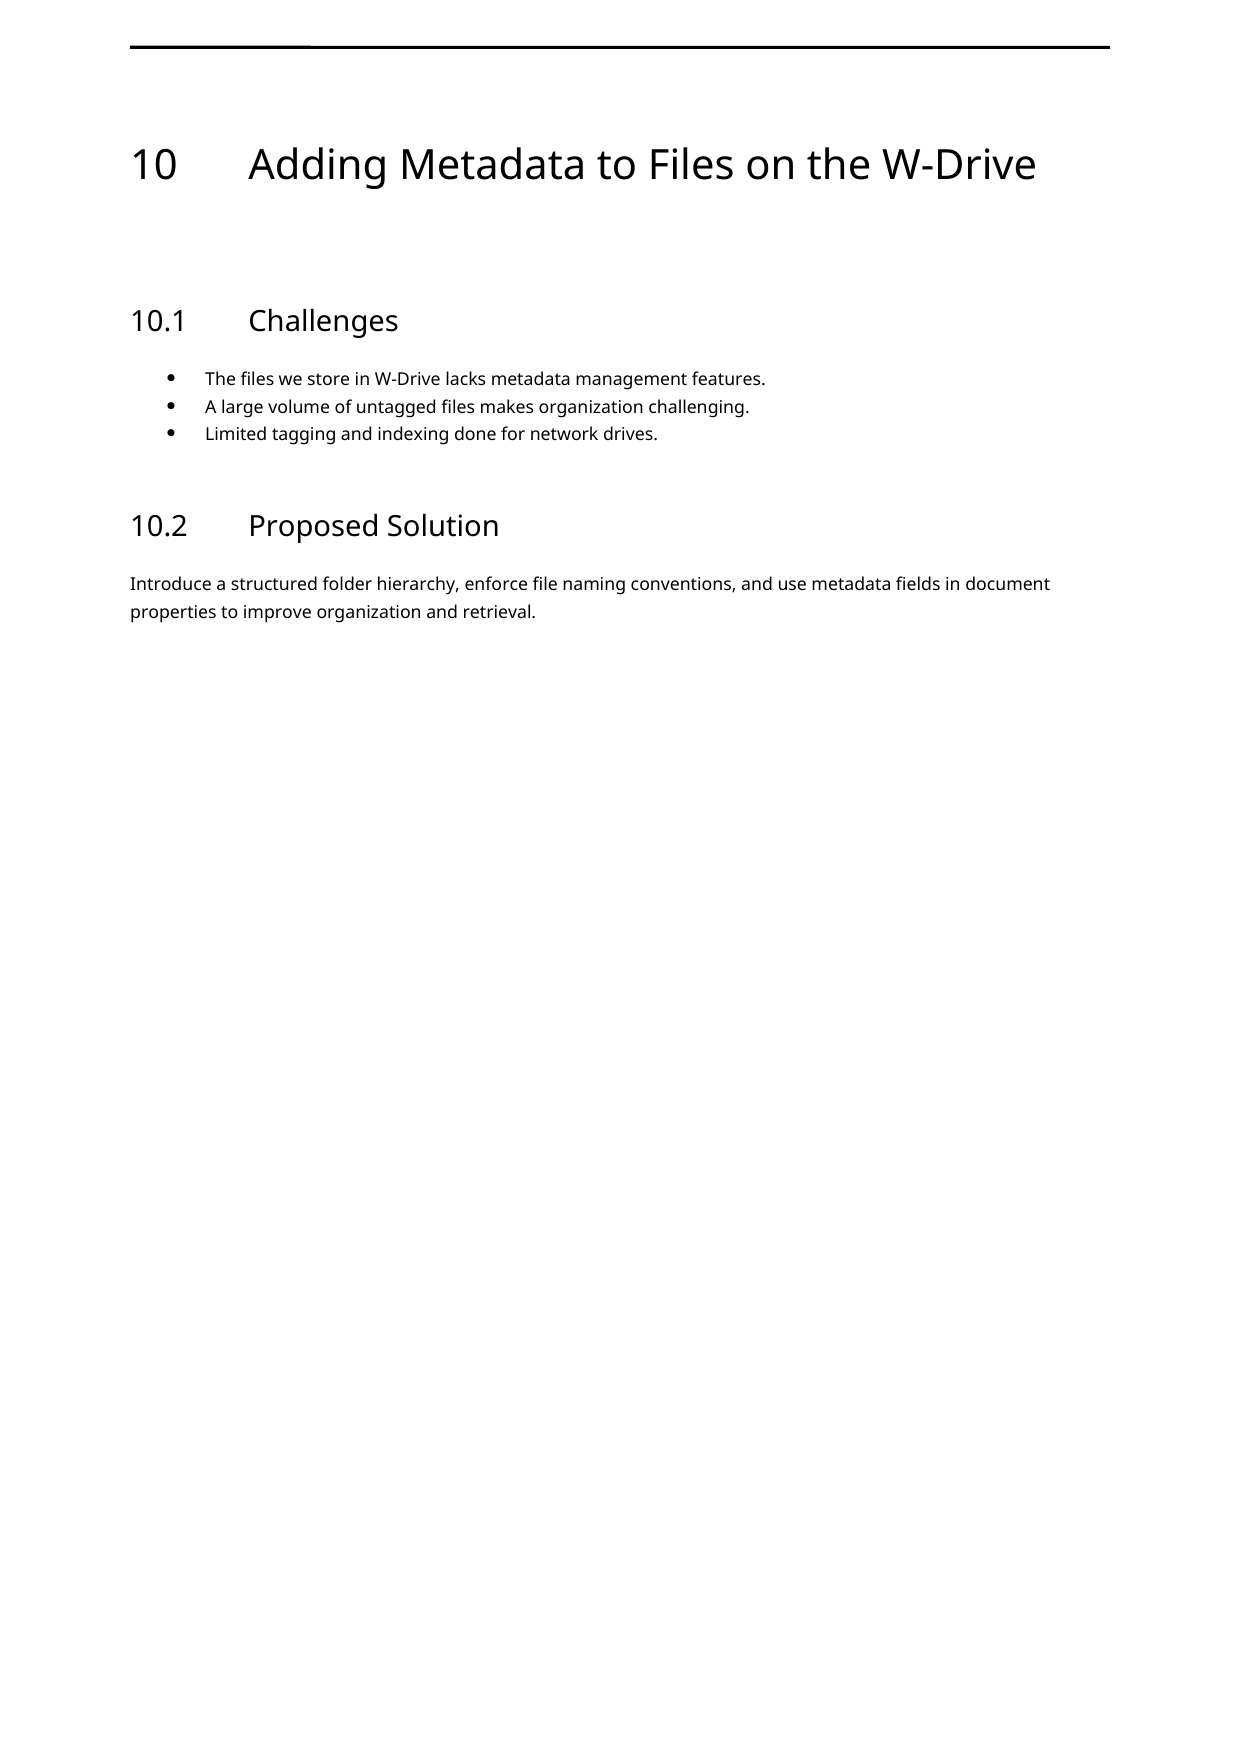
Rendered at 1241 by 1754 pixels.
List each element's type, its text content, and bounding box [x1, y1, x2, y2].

subtitle Challenges [130, 299, 1110, 339]
text Introduce a structured folder hierarchy, enforce file naming conventions, and use metadata fields in document properties to improve organization and retrieval. [130, 571, 1110, 623]
list A large volume of untagged files makes organization challenging. [167, 394, 1110, 418]
list The files we store in W-Drive lacks metadata management features. [167, 366, 1110, 391]
subtitle Proposed Solution [130, 504, 1110, 544]
subtitle Adding Metadata to Files on the W-Drive [130, 136, 1110, 190]
list Limited tagging and indexing done for network drives. [167, 422, 1110, 446]
